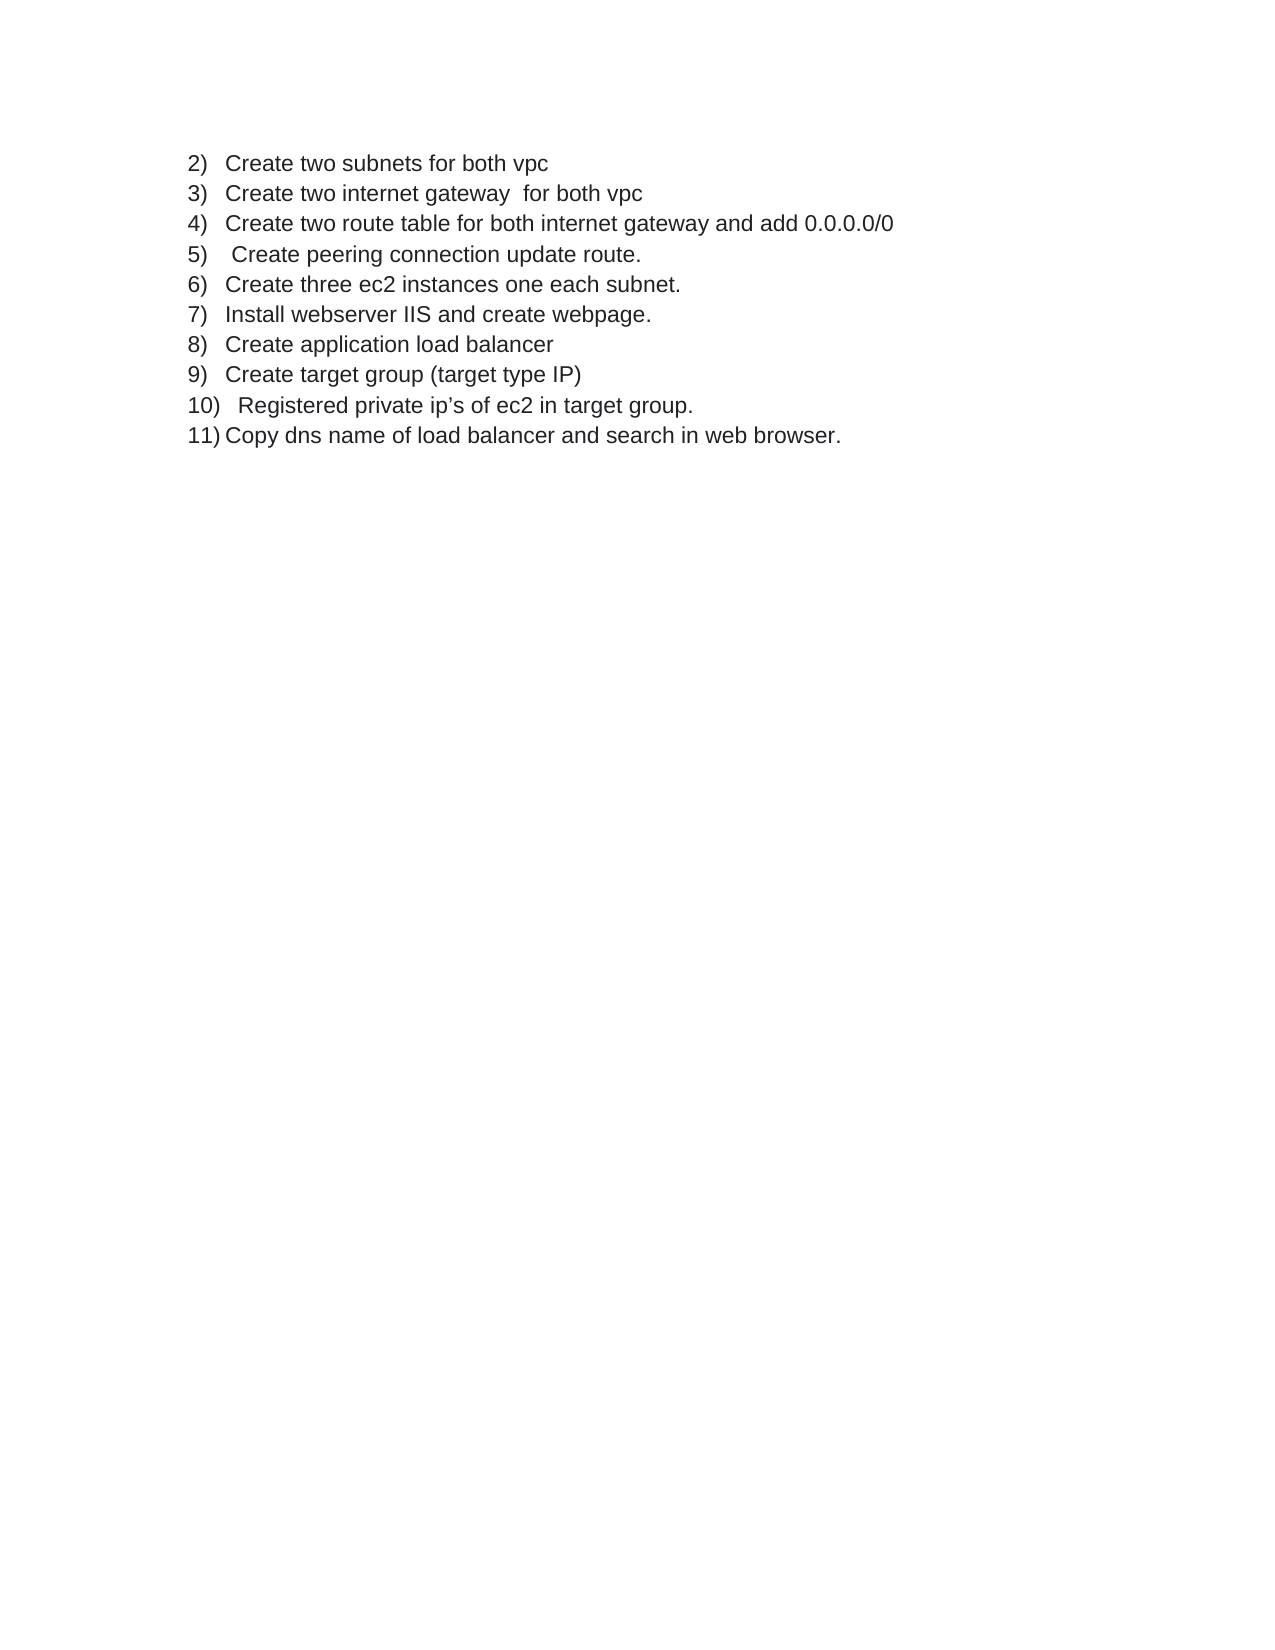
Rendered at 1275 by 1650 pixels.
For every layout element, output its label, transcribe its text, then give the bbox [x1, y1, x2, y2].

list Create three ec2 instances one each subnet. [187, 271, 1125, 297]
list Copy dns name of load balancer and search in web browser. [187, 422, 1125, 448]
list Create application load balancer [187, 331, 1125, 358]
list Install webserver IIS and create webpage. [187, 301, 1125, 327]
list Create peering connection update route. [187, 241, 1125, 267]
list Create two route table for both internet gateway and add 0.0.0.0/0 [187, 210, 1125, 237]
list Create target group (target type IP) [187, 361, 1125, 388]
list Create two internet gateway for both vpc [187, 180, 1125, 207]
list Registered private ip’s of ec2 in target group. [187, 392, 1125, 418]
list Create two subnets for both vpc [187, 150, 1125, 176]
